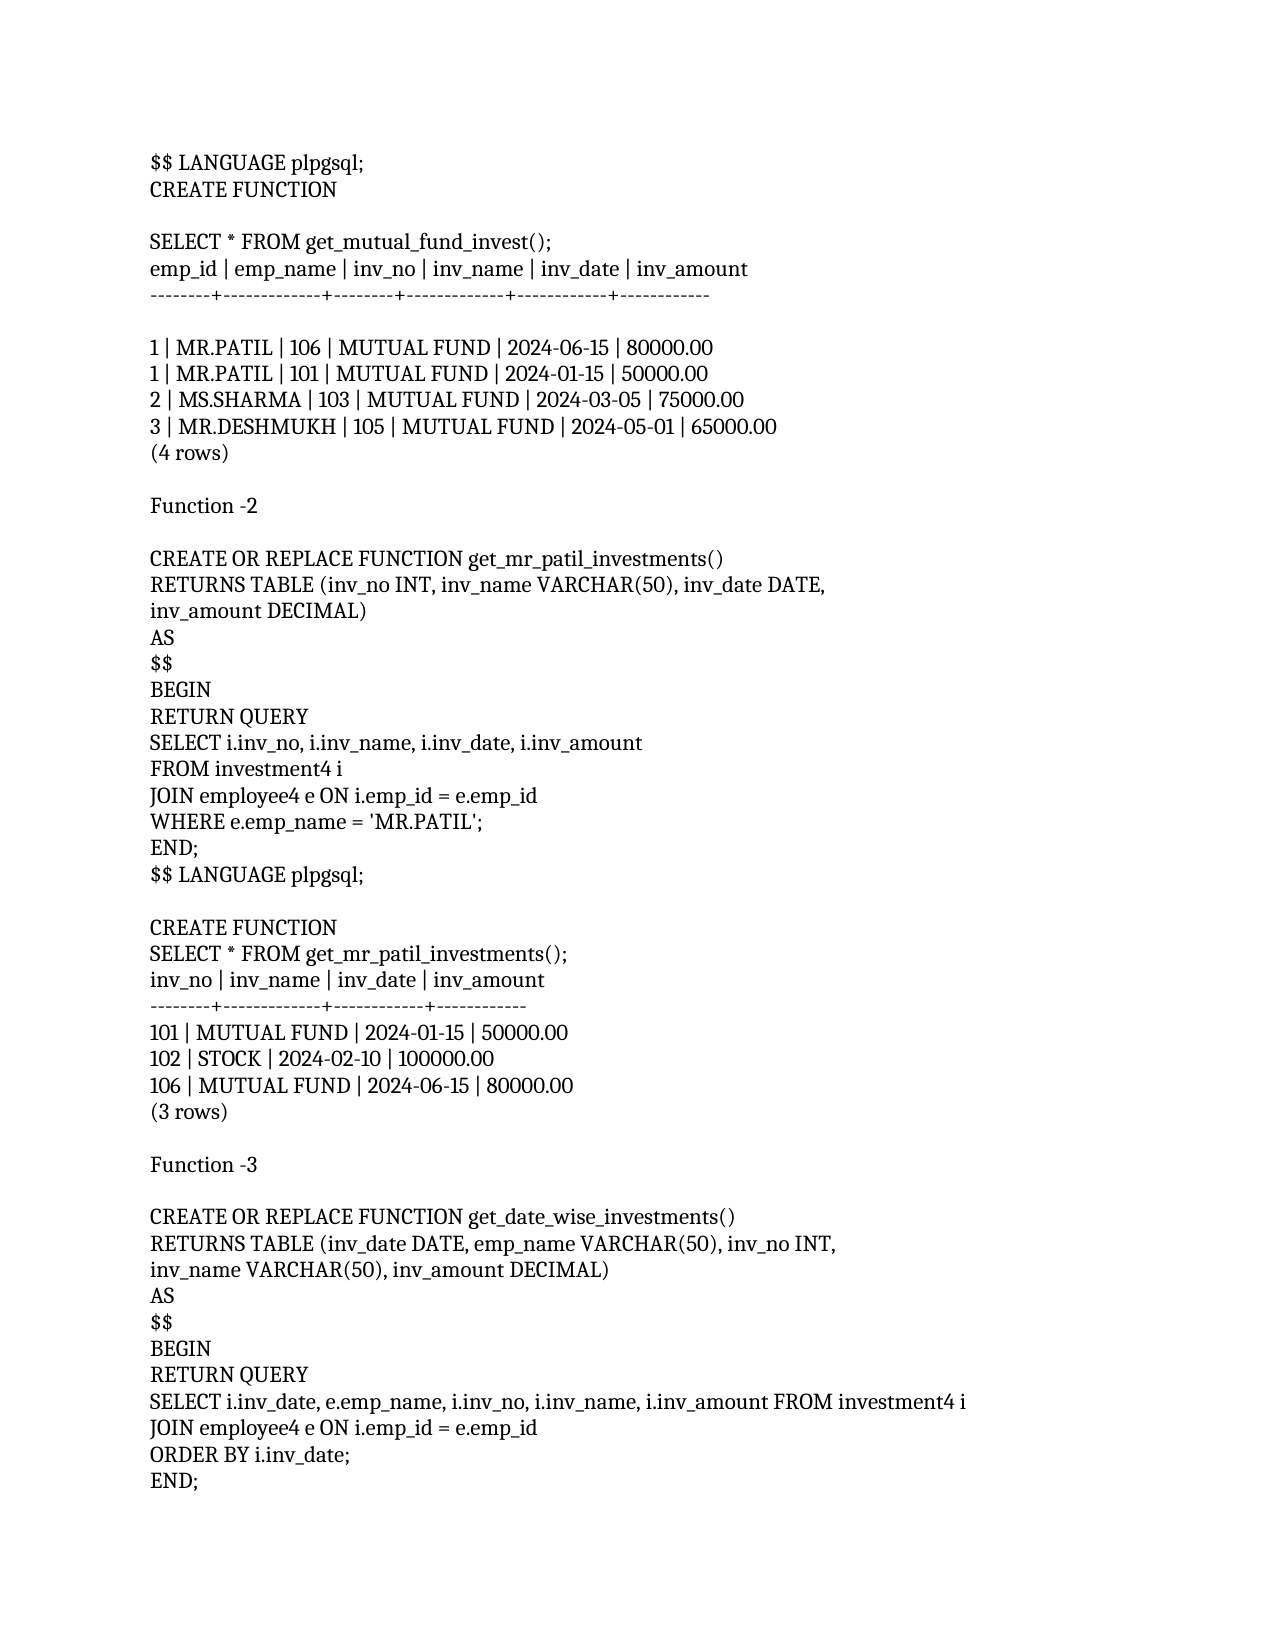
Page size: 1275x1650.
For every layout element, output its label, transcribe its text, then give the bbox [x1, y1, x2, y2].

text RETURNS TABLE (inv_no INT, inv_name VARCHAR(50), inv_date DATE, [150, 572, 1125, 598]
text CREATE FUNCTION [150, 176, 1125, 203]
text CREATE OR REPLACE FUNCTION get_mr_patil_investments() [150, 545, 1125, 572]
text 3 | MR.DESHMUKH | 105 | MUTUAL FUND | 2024-05-01 | 65000.00 [150, 413, 1125, 440]
text Function -3 [150, 1151, 1125, 1178]
text $$ [150, 1309, 1125, 1336]
text BEGIN [150, 677, 1125, 703]
text $$ LANGUAGE plpgsql; [150, 150, 1125, 176]
text CREATE FUNCTION [150, 914, 1125, 941]
text CREATE OR REPLACE FUNCTION get_date_wise_investments() [150, 1204, 1125, 1231]
text 2 | MS.SHARMA | 103 | MUTUAL FUND | 2024-03-05 | 75000.00 [150, 387, 1125, 413]
text 1 | MR.PATIL | 106 | MUTUAL FUND | 2024-06-15 | 80000.00 [150, 334, 1125, 361]
text BEGIN [150, 1336, 1125, 1362]
text RETURN QUERY [150, 1362, 1125, 1389]
text SELECT * FROM get_mutual_fund_invest(); [150, 229, 1125, 255]
text inv_name VARCHAR(50), inv_amount DECIMAL) [150, 1257, 1125, 1283]
text --------+-------------+--------+-------------+------------+------------ [150, 282, 1125, 308]
text AS [150, 1283, 1125, 1309]
text JOIN employee4 e ON i.emp_id = e.emp_id [150, 782, 1125, 809]
text 101 | MUTUAL FUND | 2024-01-15 | 50000.00 [150, 1020, 1125, 1046]
text Function -2 [150, 493, 1125, 519]
text (4 rows) [150, 440, 1125, 466]
text RETURNS TABLE (inv_date DATE, emp_name VARCHAR(50), inv_no INT, [150, 1231, 1125, 1257]
text 106 | MUTUAL FUND | 2024-06-15 | 80000.00 [150, 1072, 1125, 1099]
text WHERE e.emp_name = 'MR.PATIL'; [150, 809, 1125, 835]
text --------+-------------+------------+------------ [150, 993, 1125, 1020]
text SELECT * FROM get_mr_patil_investments(); [150, 941, 1125, 967]
text $$ [150, 651, 1125, 677]
text 102 | STOCK | 2024-02-10 | 100000.00 [150, 1046, 1125, 1072]
text JOIN employee4 e ON i.emp_id = e.emp_id [150, 1415, 1125, 1441]
text END; [150, 1468, 1125, 1494]
text FROM investment4 i [150, 756, 1125, 782]
text inv_amount DECIMAL) [150, 598, 1125, 624]
text $$ LANGUAGE plpgsql; [150, 862, 1125, 888]
text 1 | MR.PATIL | 101 | MUTUAL FUND | 2024-01-15 | 50000.00 [150, 361, 1125, 387]
text SELECT i.inv_date, e.emp_name, i.inv_no, i.inv_name, i.inv_amount FROM investment4 i [150, 1389, 1125, 1415]
text END; [150, 835, 1125, 862]
text ORDER BY i.inv_date; [150, 1441, 1125, 1468]
text (3 rows) [150, 1099, 1125, 1125]
text emp_id | emp_name | inv_no | inv_name | inv_date | inv_amount [150, 255, 1125, 282]
text AS [150, 624, 1125, 651]
text RETURN QUERY [150, 703, 1125, 730]
text SELECT i.inv_no, i.inv_name, i.inv_date, i.inv_amount [150, 730, 1125, 756]
text inv_no | inv_name | inv_date | inv_amount [150, 967, 1125, 993]
